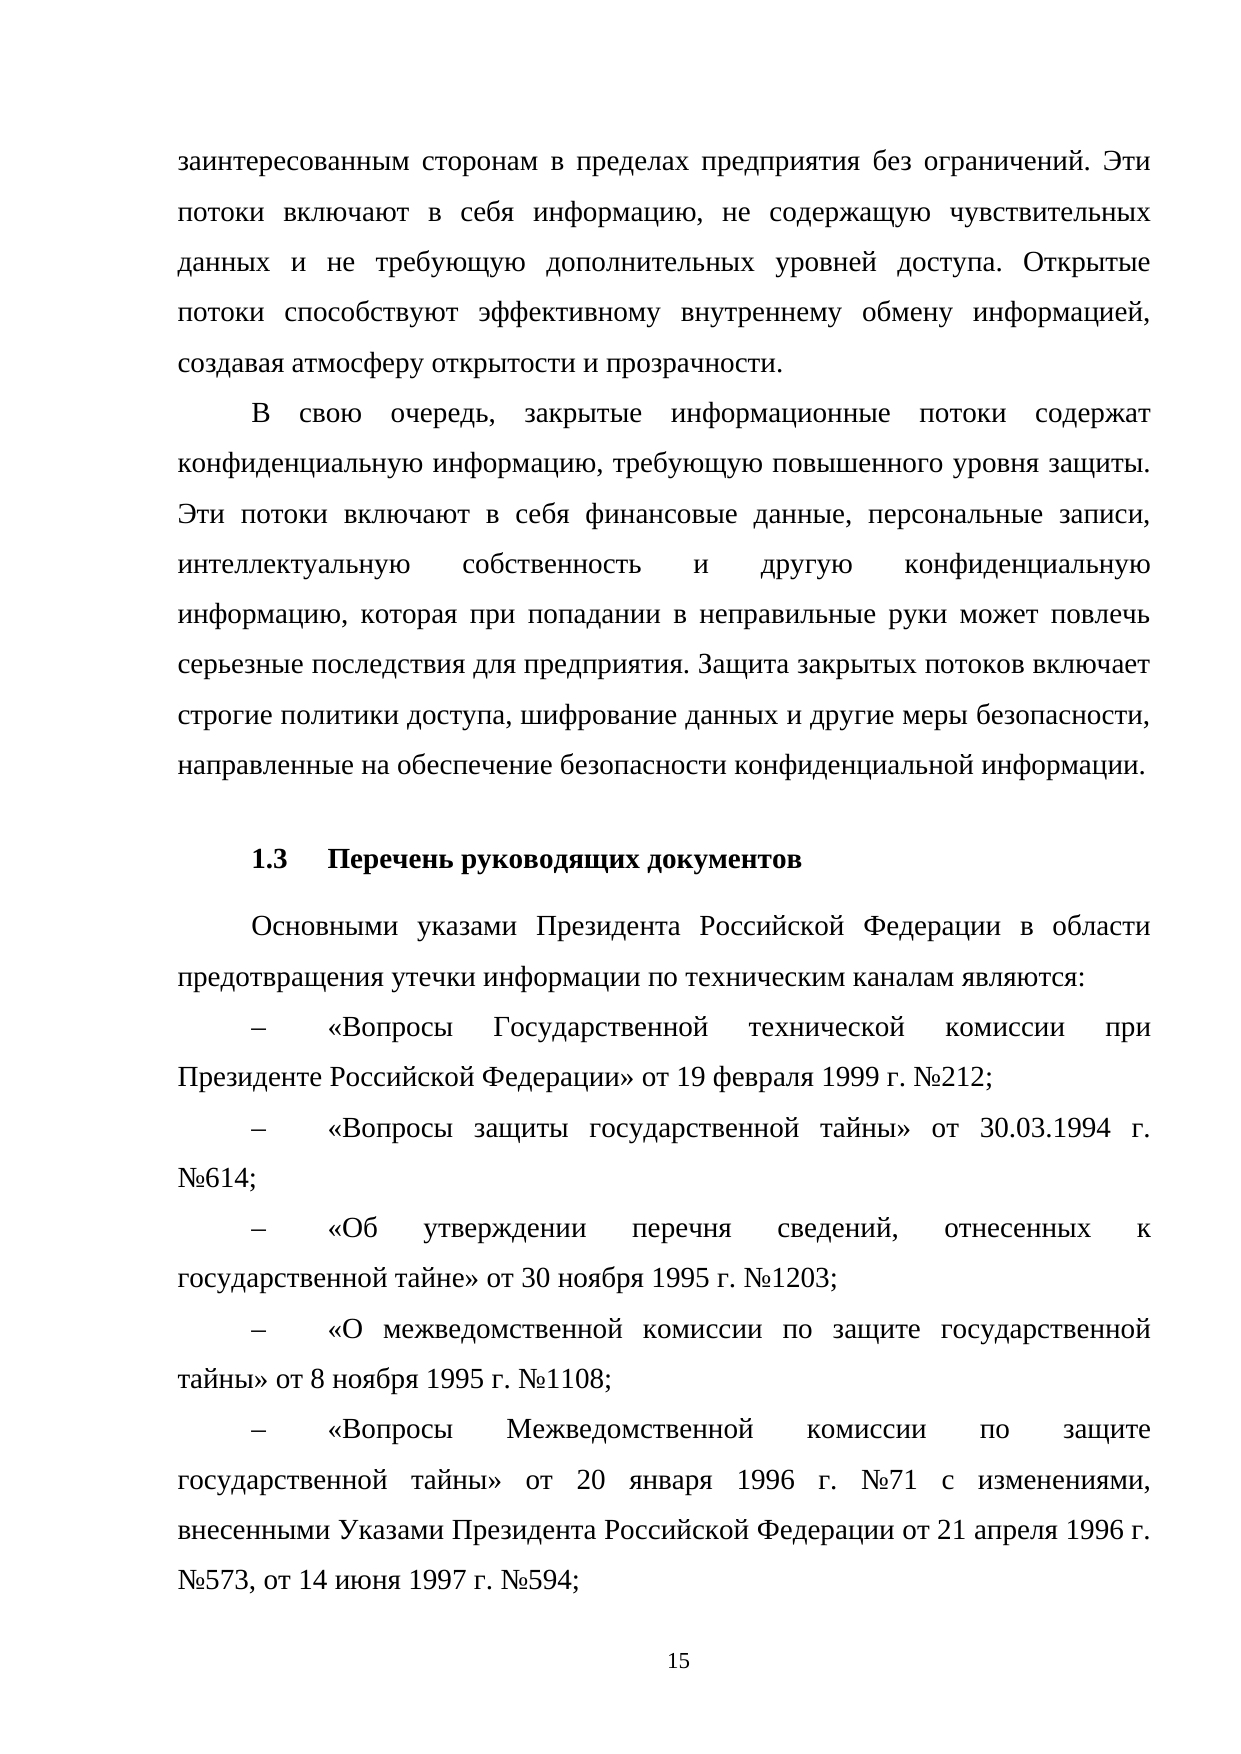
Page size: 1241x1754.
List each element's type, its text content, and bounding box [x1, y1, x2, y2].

text В свою очередь, закрытые информационные потоки содержат конфиденциальную информацию, требующую повышенного уровня защиты. Эти потоки включают в себя финансовые данные, персональные записи, интеллектуальную собственность и другую конфиденциальную информацию, которая при попадании в неправильные руки может повлечь серьезные последствия для предприятия. Защита закрытых потоков включает строгие политики доступа, шифрование данных и другие меры безопасности, направленные на обеспечение безопасности конфиденциальной информации. [177, 395, 1151, 781]
text – «Вопросы защиты государственной тайны» от 30.03.1994 г. №614; [177, 1110, 1151, 1193]
text – «О межведомственной комиссии по защите государственной тайны» от 8 ноября 1995 г. №1108; [177, 1311, 1151, 1395]
subtitle Перечень руководящих документов [177, 841, 1092, 875]
text – «Вопросы Межведомственной комиссии по защите государственной тайны» от 20 января 1996 г. №71 с изменениями, внесенными Указами Президента Российской Федерации от 21 апреля 1996 г. №573, от 14 июня 1997 г. №594; [177, 1412, 1151, 1596]
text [177, 143, 1151, 378]
text – «Об утверждении перечня сведений, отнесенных к государственной тайне» от 30 ноября 1995 г. №1203; [177, 1210, 1151, 1294]
text – «Вопросы Государственной технической комиссии при Президенте Российской Федерации» от 19 февраля 1999 г. №212; [177, 1009, 1151, 1093]
text Основными указами Президента Российской Федерации в области предотвращения утечки информации по техническим каналам являются: [177, 908, 1151, 992]
